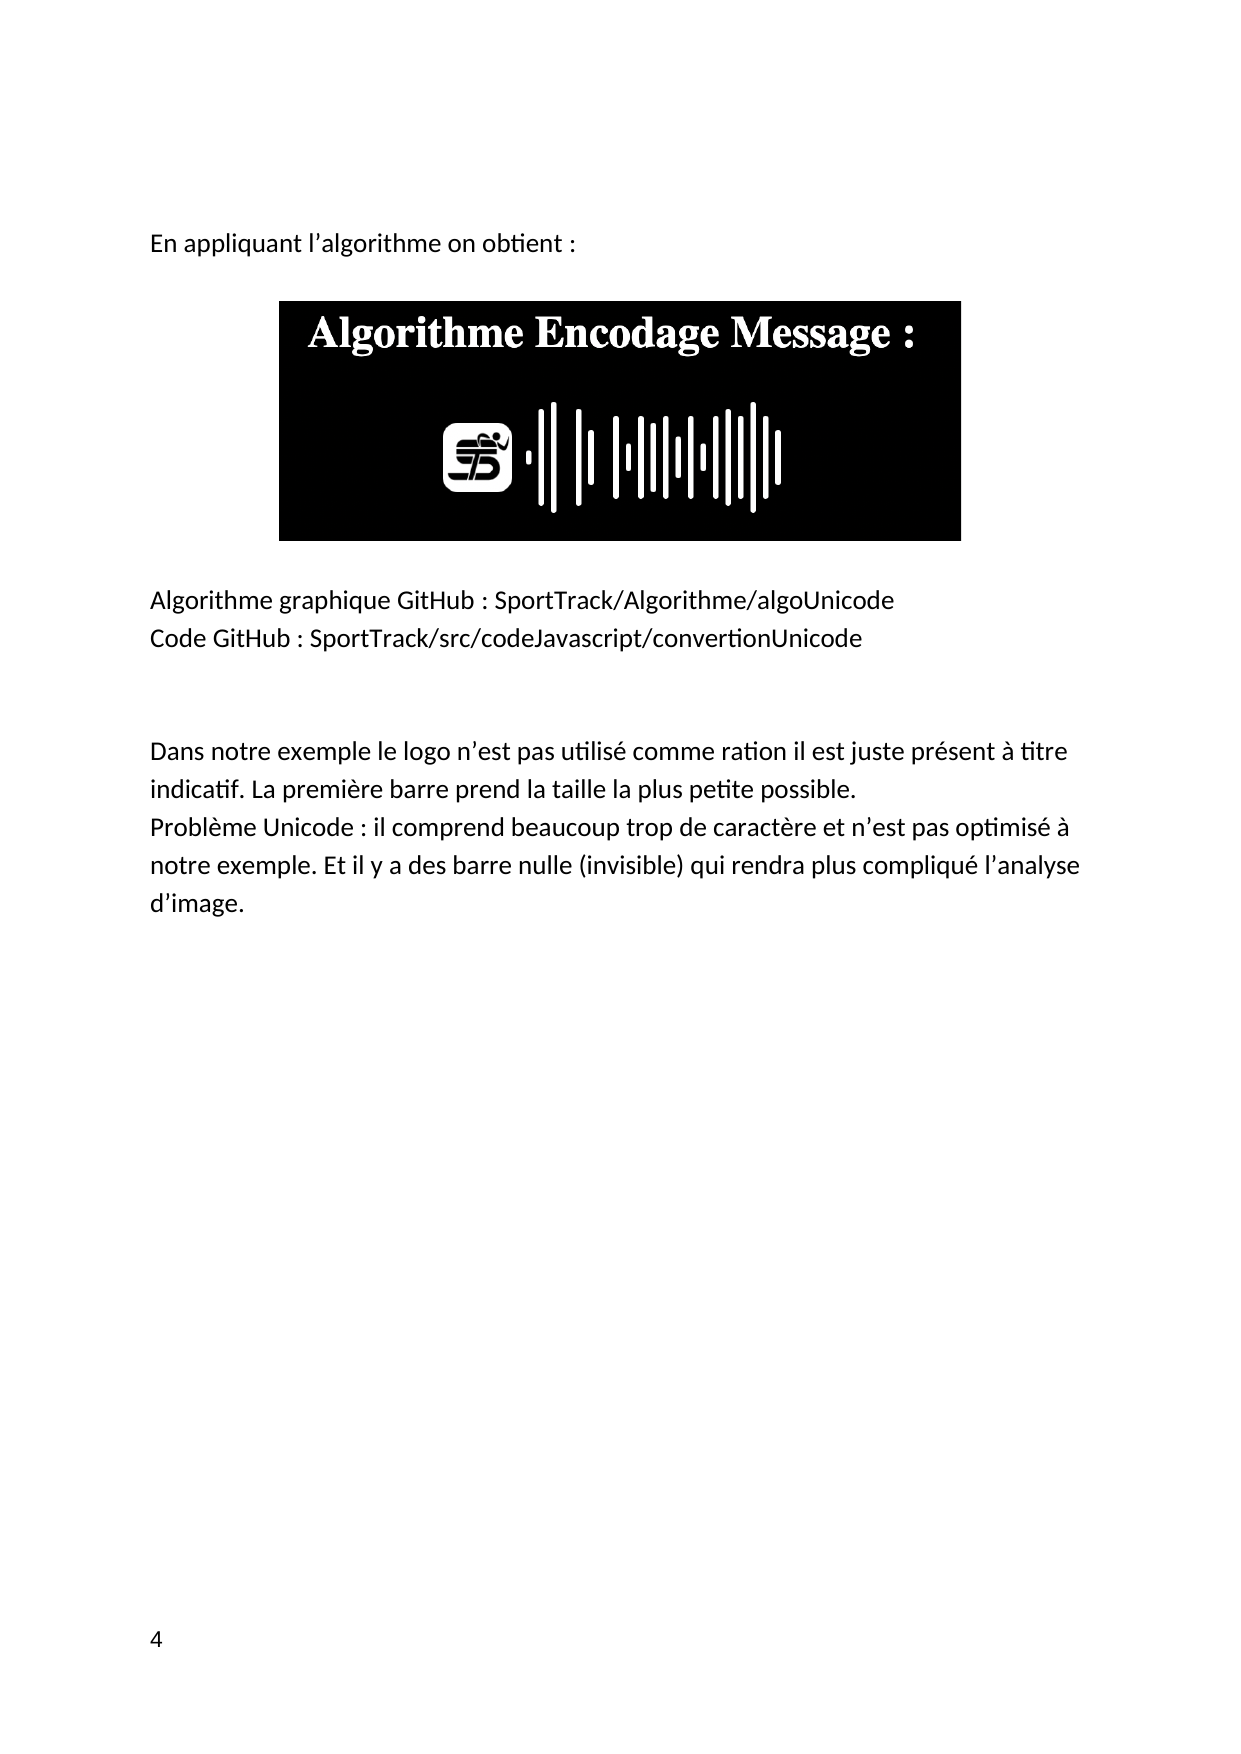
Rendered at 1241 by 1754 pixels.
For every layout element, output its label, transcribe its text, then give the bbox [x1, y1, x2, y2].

text Code GitHub : SportTrack/src/codeJavascript/convertionUnicode [150, 621, 1090, 654]
text En appliquant l’algorithme on obtient : [150, 226, 1090, 259]
text Dans notre exemple le logo n’est pas utilisé comme ration il est juste présent à titre indicatif. La première barre prend la taille la plus petite possible. [150, 734, 1090, 805]
text Algorithme graphique GitHub : SportTrack/Algorithme/algoUnicode [150, 583, 1090, 616]
picture [279, 301, 962, 541]
text Problème Unicode : il comprend beaucoup trop de caractère et n’est pas optimisé à notre exemple. Et il y a des barre nulle (invisible) qui rendra plus compliqué l’analyse d’image. [150, 810, 1090, 919]
